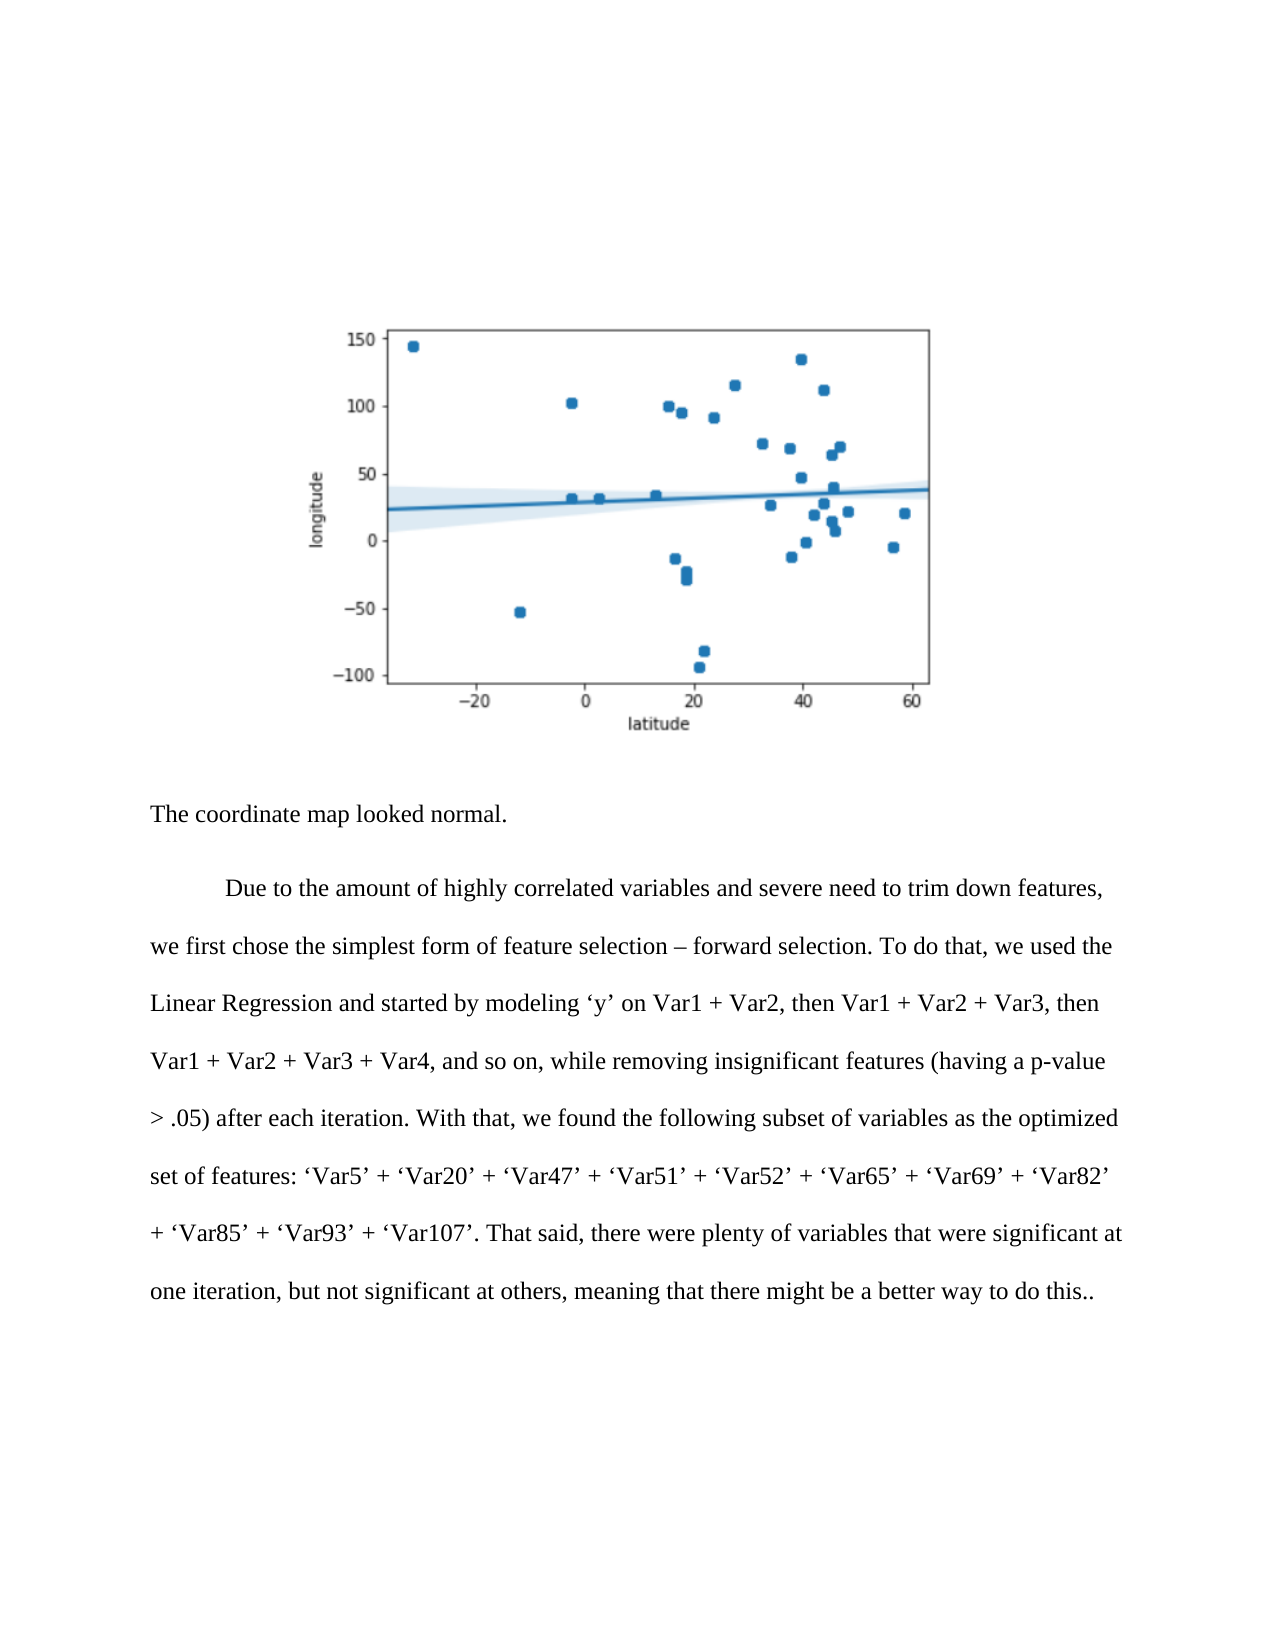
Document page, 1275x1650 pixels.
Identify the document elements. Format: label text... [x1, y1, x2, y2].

text The coordinate map looked normal. [150, 799, 1125, 828]
picture [289, 298, 986, 755]
text Due to the amount of highly correlated variables and severe need to trim down features, we first chose the simplest form of feature selection – forward selection. To do that, we used the Linear Regression and started by modeling ‘y’ on Var1 + Var2, then Var1 + Var2 + Var3, then Var1 + Var2 + Var3 + Var4, and so on, while removing insignificant features (having a p-value > .05) after each iteration. With that, we found the following subset of variables as the optimized set of features: ‘Var5’ + ‘Var20’ + ‘Var47’ + ‘Var51’ + ‘Var52’ + ‘Var65’ + ‘Var69’ + ‘Var82’ + ‘Var85’ + ‘Var93’ + ‘Var107’. That said, there were plenty of variables that were significant at one iteration, but not significant at others, meaning that there might be a better way to do this.. [150, 873, 1125, 1304]
